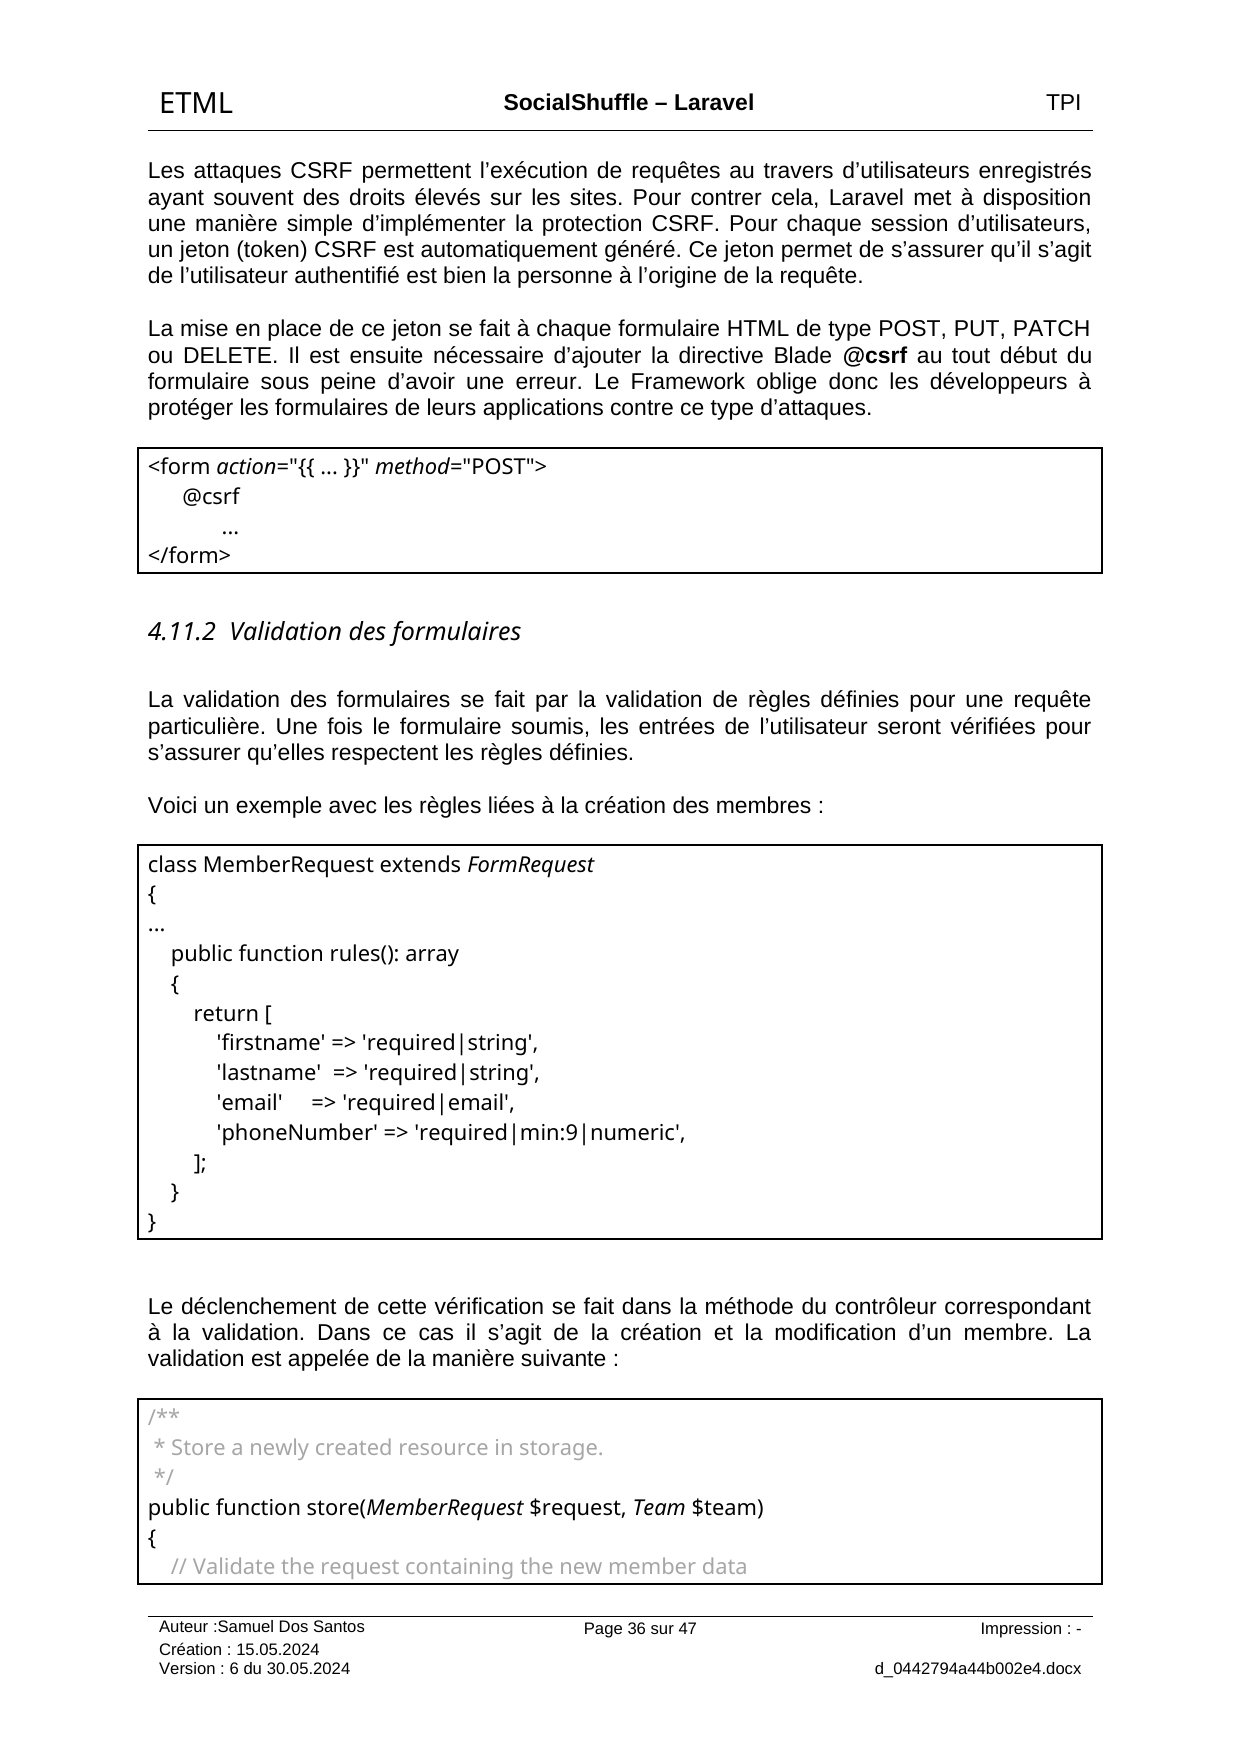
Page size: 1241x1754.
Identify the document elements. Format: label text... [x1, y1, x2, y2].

text 'phoneNumber' => 'required|min:9|numeric', [148, 1117, 1092, 1146]
text ... [148, 908, 1092, 938]
text <form action="{{ ... }}" method="POST"> [139, 449, 1101, 481]
text 'lastname' => 'required|string', [148, 1057, 1092, 1087]
text { [148, 1521, 1092, 1547]
text { [148, 968, 1092, 997]
text public function rules(): array [148, 938, 1092, 968]
subtitle Validation des formulaires [148, 613, 1092, 647]
text 'firstname' => 'required|string', [148, 1027, 1092, 1057]
text // Validate the request containing the new member data [139, 1547, 1101, 1583]
text @csrf [148, 481, 1092, 511]
text class MemberRequest extends FormRequest [139, 846, 1101, 878]
text ... [148, 511, 1092, 536]
text /** [139, 1400, 1101, 1432]
text Voici un exemple avec les règles liées à la création des membres : [148, 792, 1092, 818]
text La mise en place de ce jeton se fait à chaque formulaire HTML de type POST, PUT, PATCH ou DELETE. Il est ensuite nécessaire d’ajouter la directive Blade @csrf au tout début du formulaire sous peine d’avoir une erreur. Le Framework oblige donc les développeurs à protéger les formulaires de leurs applications contre ce type d’attaques. [148, 315, 1092, 421]
text public function store(MemberRequest $request, Team $team) [148, 1492, 1092, 1521]
text 'email' => 'required|email', [148, 1087, 1092, 1117]
text * Store a newly created resource in storage. [148, 1432, 1092, 1462]
text Les attaques CSRF permettent l’exécution de requêtes au travers d’utilisateurs enregistrés ayant souvent des droits élevés sur les sites. Pour contrer cela, Laravel met à disposition une manière simple d’implémenter la protection CSRF. Pour chaque session d’utilisateurs, un jeton (token) CSRF est automatiquement généré. Ce jeton permet de s’assurer qu’il s’agit de l’utilisateur authentifié est bien la personne à l’origine de la requête. [148, 157, 1092, 289]
text ]; [148, 1146, 1092, 1176]
text return [ [148, 997, 1092, 1027]
text Le déclenchement de cette vérification se fait dans la méthode du contrôleur correspondant à la validation. Dans ce cas il s’agit de la création et la modification d’un membre. La validation est appelée de la manière suivante : [148, 1293, 1092, 1372]
text </form> [139, 536, 1101, 572]
text La validation des formulaires se fait par la validation de règles définies pour une requête particulière. Une fois le formulaire soumis, les entrées de l’utilisateur seront vérifiées pour s’assurer qu’elles respectent les règles définies. [148, 686, 1092, 765]
text { [148, 878, 1092, 908]
text } [148, 1176, 1092, 1202]
text } [139, 1202, 1101, 1238]
text */ [148, 1462, 1092, 1492]
